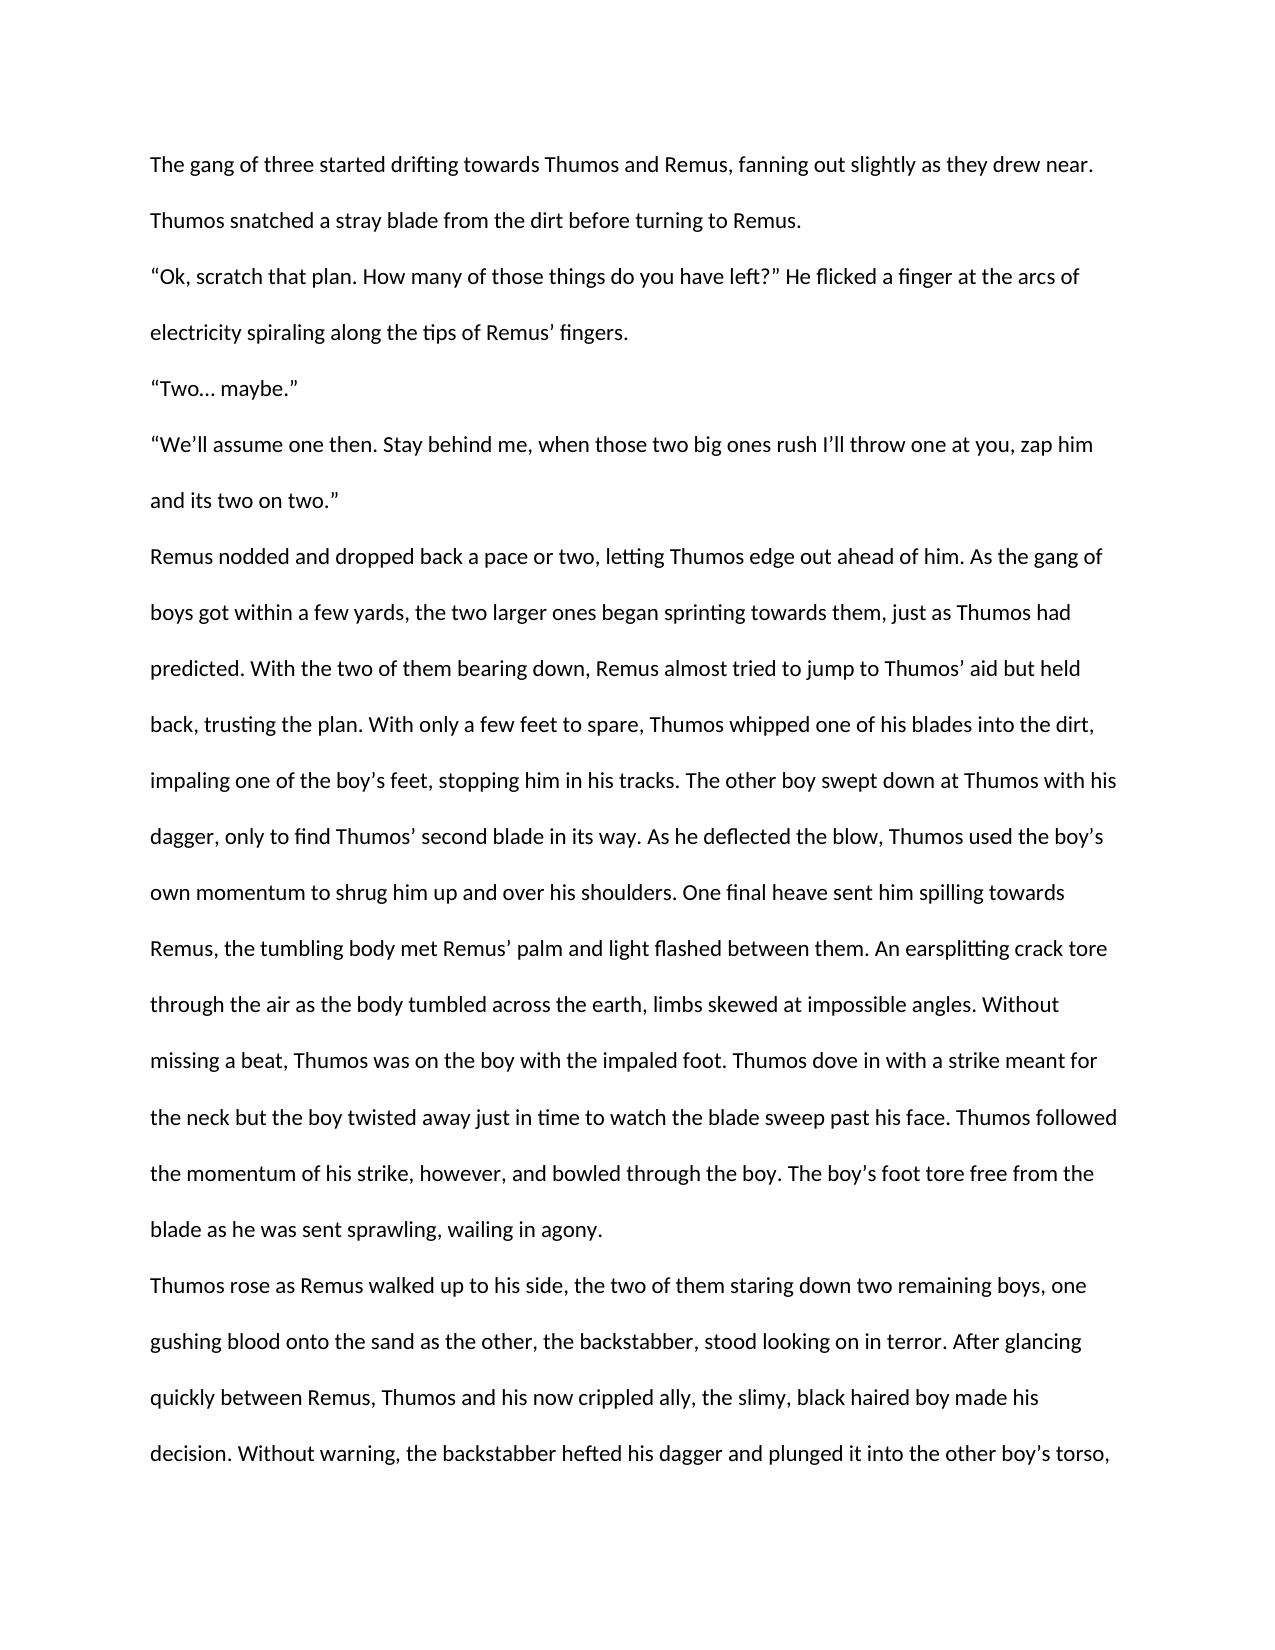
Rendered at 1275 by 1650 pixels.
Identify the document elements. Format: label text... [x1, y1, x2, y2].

text “Ok, scratch that plan. How many of those things do you have left?” He flicked a finger at the arcs of electricity spiraling along the tips of Remus’ fingers. [150, 262, 1125, 346]
text The gang of three started drifting towards Thumos and Remus, fanning out slightly as they drew near. Thumos snatched a stray blade from the dirt before turning to Remus. [150, 150, 1125, 234]
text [150, 1271, 1125, 1467]
text “We’ll assume one then. Stay behind me, when those two big ones rush I’ll throw one at you, zap him and its two on two.” [150, 430, 1125, 514]
text “Two… maybe.” [150, 374, 1125, 402]
text Remus nodded and dropped back a pace or two, letting Thumos edge out ahead of him. As the gang of boys got within a few yards, the two larger ones began sprinting towards them, just as Thumos had predicted. With the two of them bearing down, Remus almost tried to jump to Thumos’ aid but held back, trusting the plan. With only a few feet to spare, Thumos whipped one of his blades into the dirt, impaling one of the boy’s feet, stopping him in his tracks. The other boy swept down at Thumos with his dagger, only to find Thumos’ second blade in its way. As he deflected the blow, Thumos used the boy’s own momentum to shrug him up and over his shoulders. One final heave sent him spilling towards Remus, the tumbling body met Remus’ palm and light flashed between them. An earsplitting crack tore through the air as the body tumbled across the earth, limbs skewed at impossible angles. Without missing a beat, Thumos was on the boy with the impaled foot. Thumos dove in with a strike meant for the neck but the boy twisted away just in time to watch the blade sweep past his face. Thumos followed the momentum of his strike, however, and bowled through the boy. The boy’s foot tore free from the blade as he was sent sprawling, wailing in agony. [150, 542, 1125, 1243]
